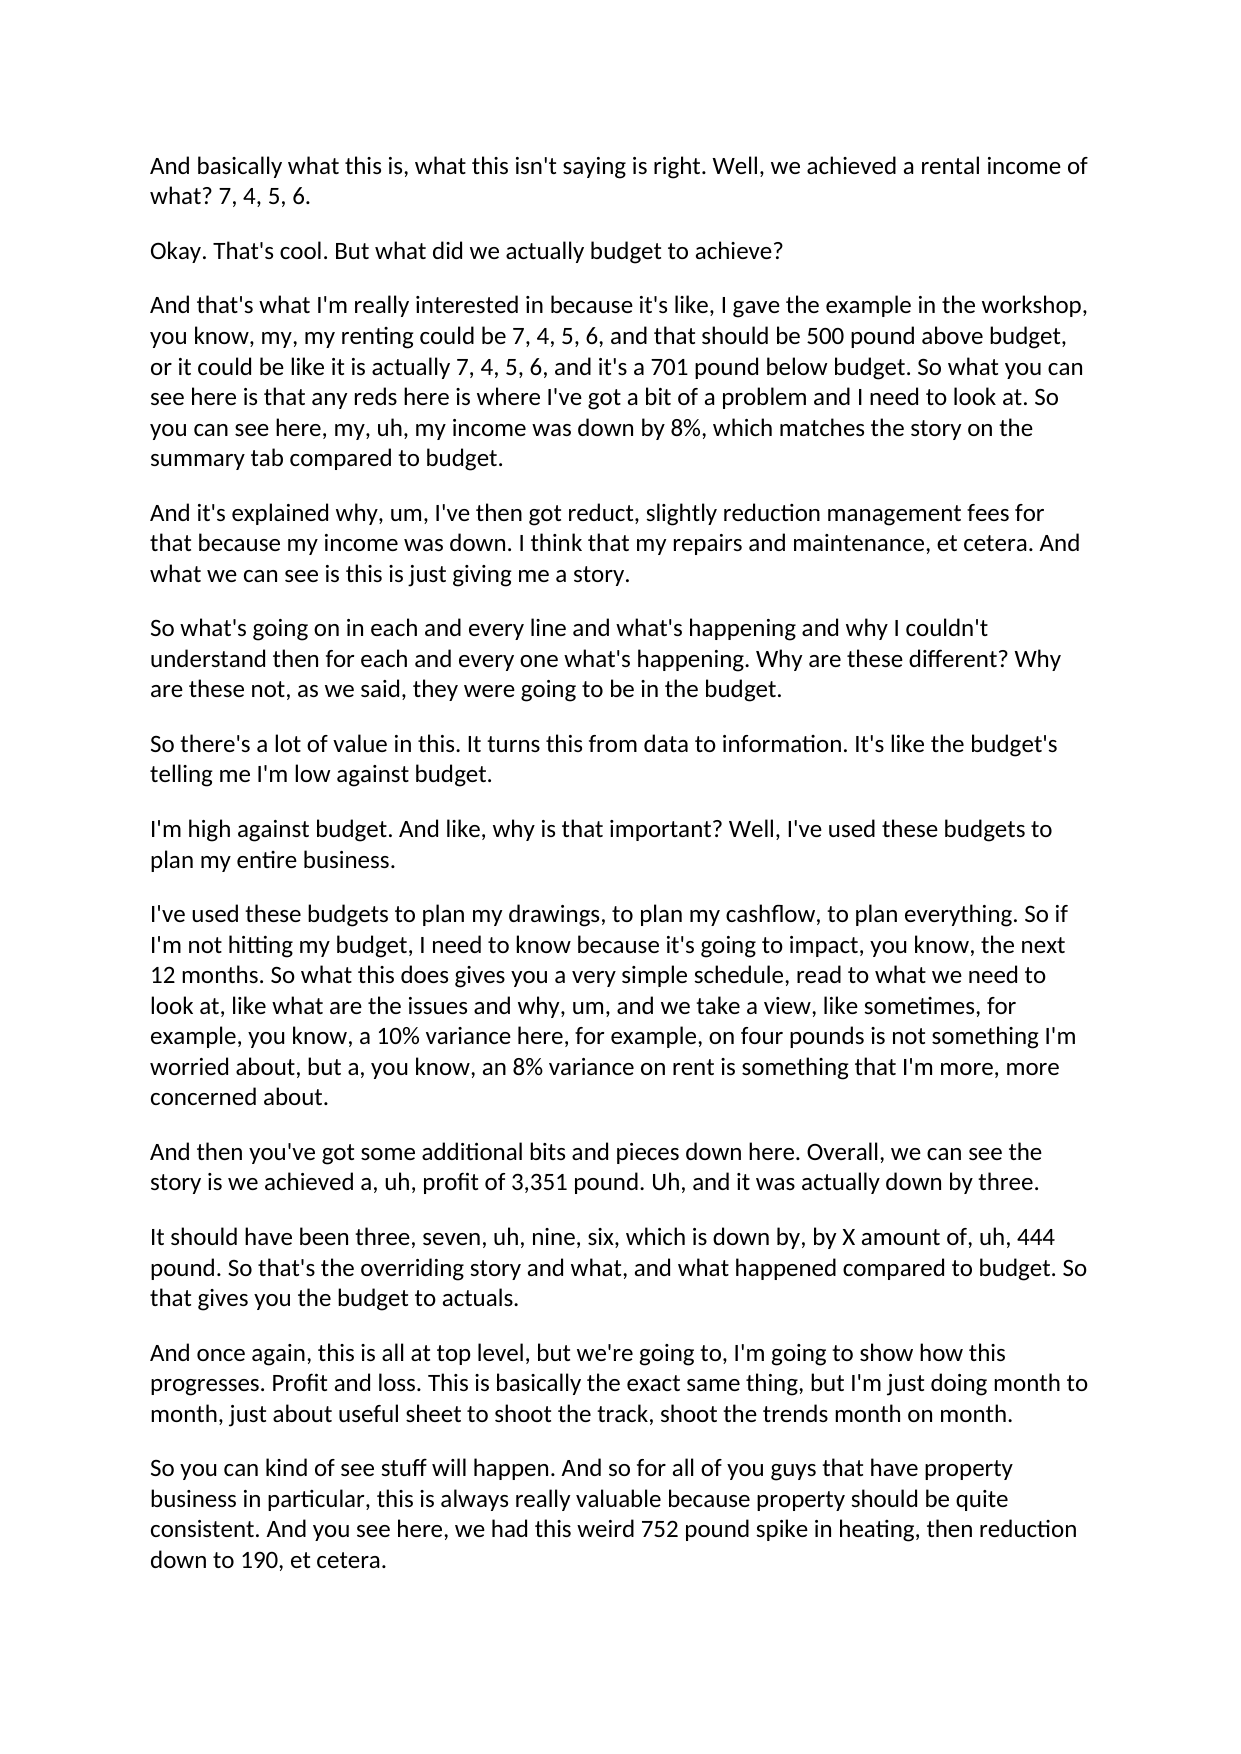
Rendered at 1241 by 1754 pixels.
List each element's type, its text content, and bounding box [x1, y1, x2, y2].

text So you can kind of see stuff will happen. And so for all of you guys that have property business in particular, this is always really valuable because property should be quite consistent. And you see here, we had this weird 752 pound spike in heating, then reduction down to 190, et cetera. [150, 1452, 1090, 1574]
text So there's a lot of value in this. It turns this from data to information. It's like the budget's telling me I'm low against budget. [150, 728, 1090, 789]
text And that's what I'm really interested in because it's like, I gave the example in the workshop, you know, my, my renting could be 7, 4, 5, 6, and that should be 500 pound above budget, or it could be like it is actually 7, 4, 5, 6, and it's a 701 pound below budget. So what you can see here is that any reds here is where I've got a bit of a problem and I need to look at. So you can see here, my, uh, my income was down by 8%, which matches the story on the summary tab compared to budget. [150, 290, 1090, 473]
text And once again, this is all at top level, but we're going to, I'm going to show how this progresses. Profit and loss. This is basically the exact same thing, but I'm just doing month to month, just about useful sheet to shoot the track, shoot the trends month on month. [150, 1337, 1090, 1428]
text And it's explained why, um, I've then got reduct, slightly reduction management fees for that because my income was down. I think that my repairs and maintenance, et cetera. And what we can see is this is just giving me a story. [150, 497, 1090, 588]
text And basically what this is, what this isn't saying is right. Well, we achieved a rental income of what? 7, 4, 5, 6. [150, 150, 1090, 211]
text I'm high against budget. And like, why is that important? Well, I've used these budgets to plan my entire business. [150, 813, 1090, 874]
text I've used these budgets to plan my drawings, to plan my cashflow, to plan everything. So if I'm not hitting my budget, I need to know because it's going to impact, you know, the next 12 months. So what this does gives you a very simple schedule, read to what we need to look at, like what are the issues and why, um, and we take a view, like sometimes, for example, you know, a 10% variance here, for example, on four pounds is not something I'm worried about, but a, you know, an 8% variance on rent is something that I'm more, more concerned about. [150, 898, 1090, 1112]
text So what's going on in each and every line and what's happening and why I couldn't understand then for each and every one what's happening. Why are these different? Why are these not, as we said, they were going to be in the budget. [150, 612, 1090, 704]
text It should have been three, seven, uh, nine, six, which is down by, by X amount of, uh, 444 pound. So that's the overriding story and what, and what happened compared to budget. So that gives you the budget to actuals. [150, 1221, 1090, 1313]
text And then you've got some additional bits and pieces down here. Overall, we can see the story is we achieved a, uh, profit of 3,351 pound. Uh, and it was actually down by three. [150, 1136, 1090, 1197]
text Okay. That's cool. But what did we actually budget to achieve? [150, 235, 1090, 266]
